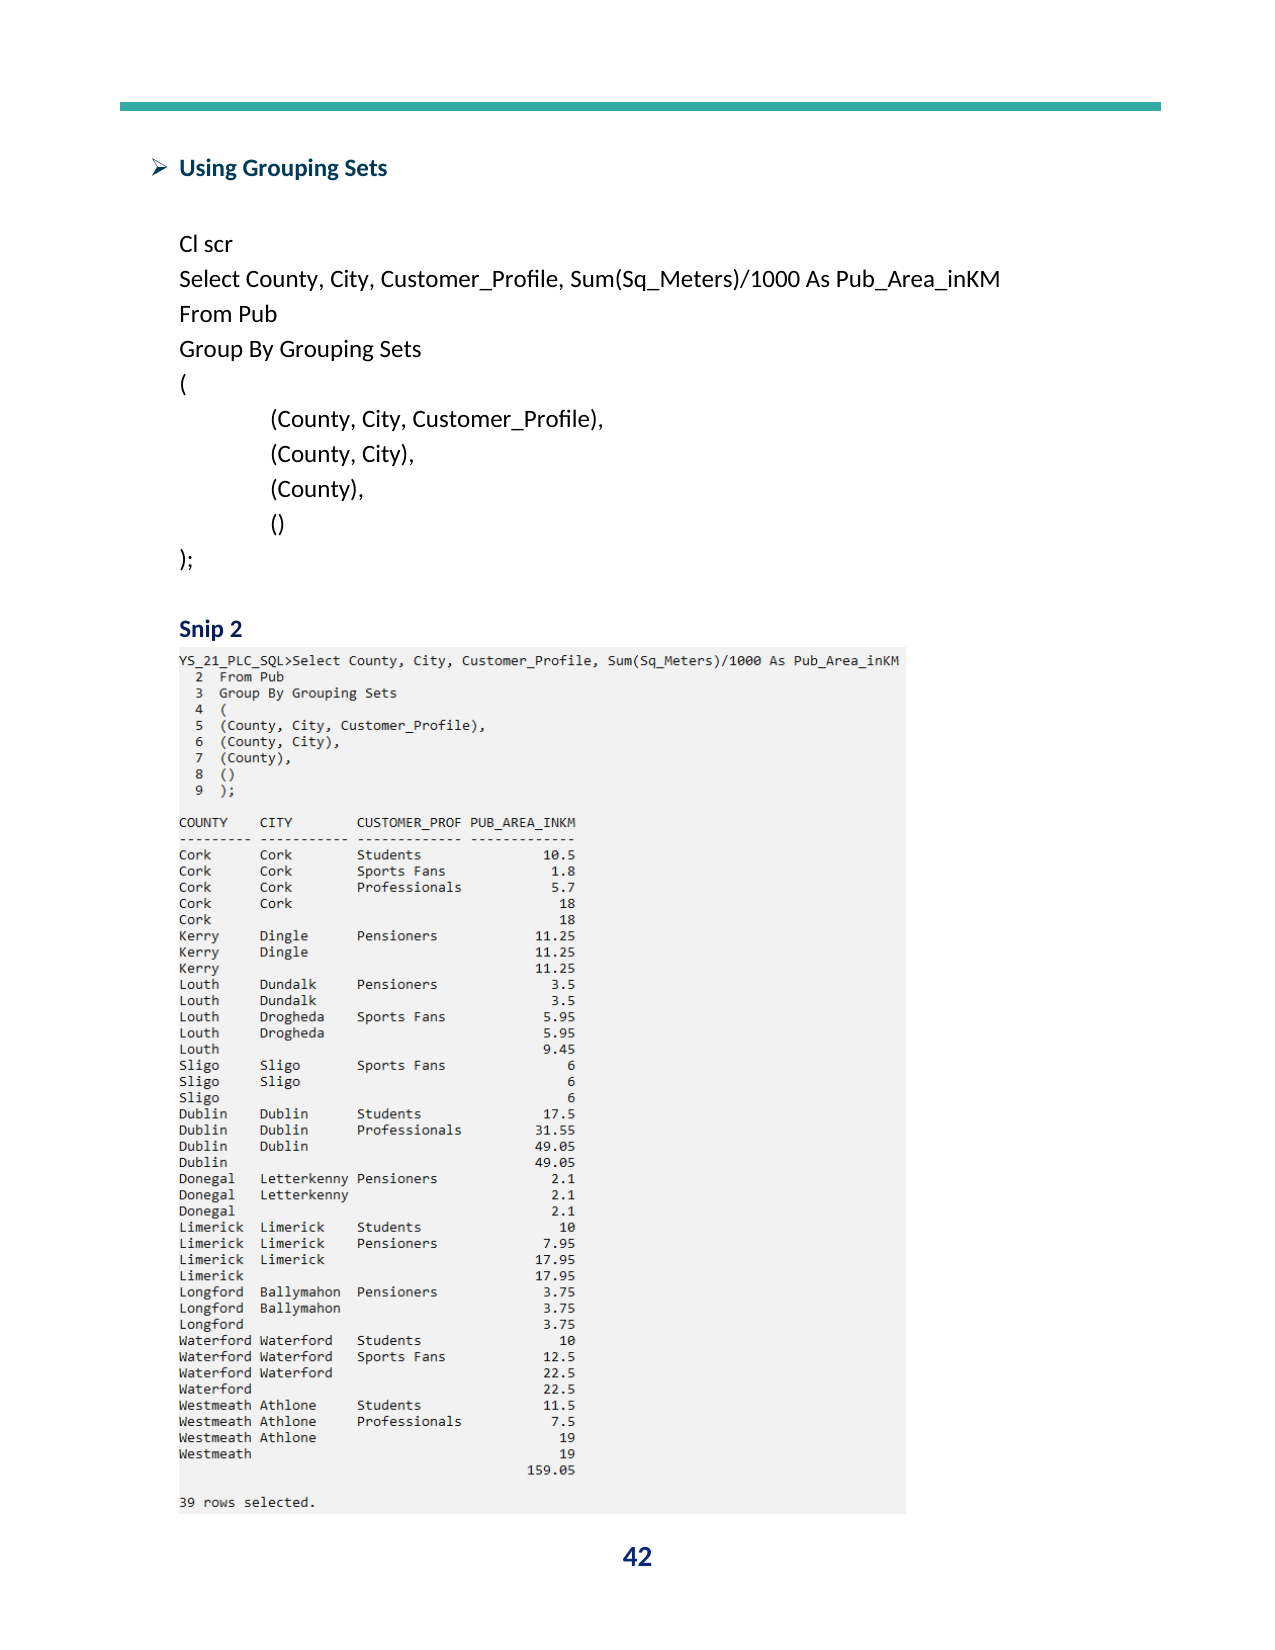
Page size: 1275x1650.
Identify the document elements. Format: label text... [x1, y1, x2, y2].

text Cl scr [179, 228, 1155, 258]
text Group By Grouping Sets [179, 333, 1155, 363]
text ( [179, 368, 1155, 398]
subtitle Using Grouping Sets [149, 152, 1155, 182]
picture [151, 158, 164, 166]
text Snip 2 [179, 613, 1155, 643]
text From Pub [179, 298, 1155, 328]
text (County, City), [179, 438, 1155, 468]
text Select County, City, Customer_Profile, Sum(Sq_Meters)/1000 As Pub_Area_inKM [179, 263, 1155, 293]
text (County), [179, 473, 1155, 503]
text ); [179, 543, 1155, 573]
picture [179, 647, 907, 1514]
text (County, City, Customer_Profile), [179, 403, 1155, 433]
text () [179, 508, 1155, 538]
